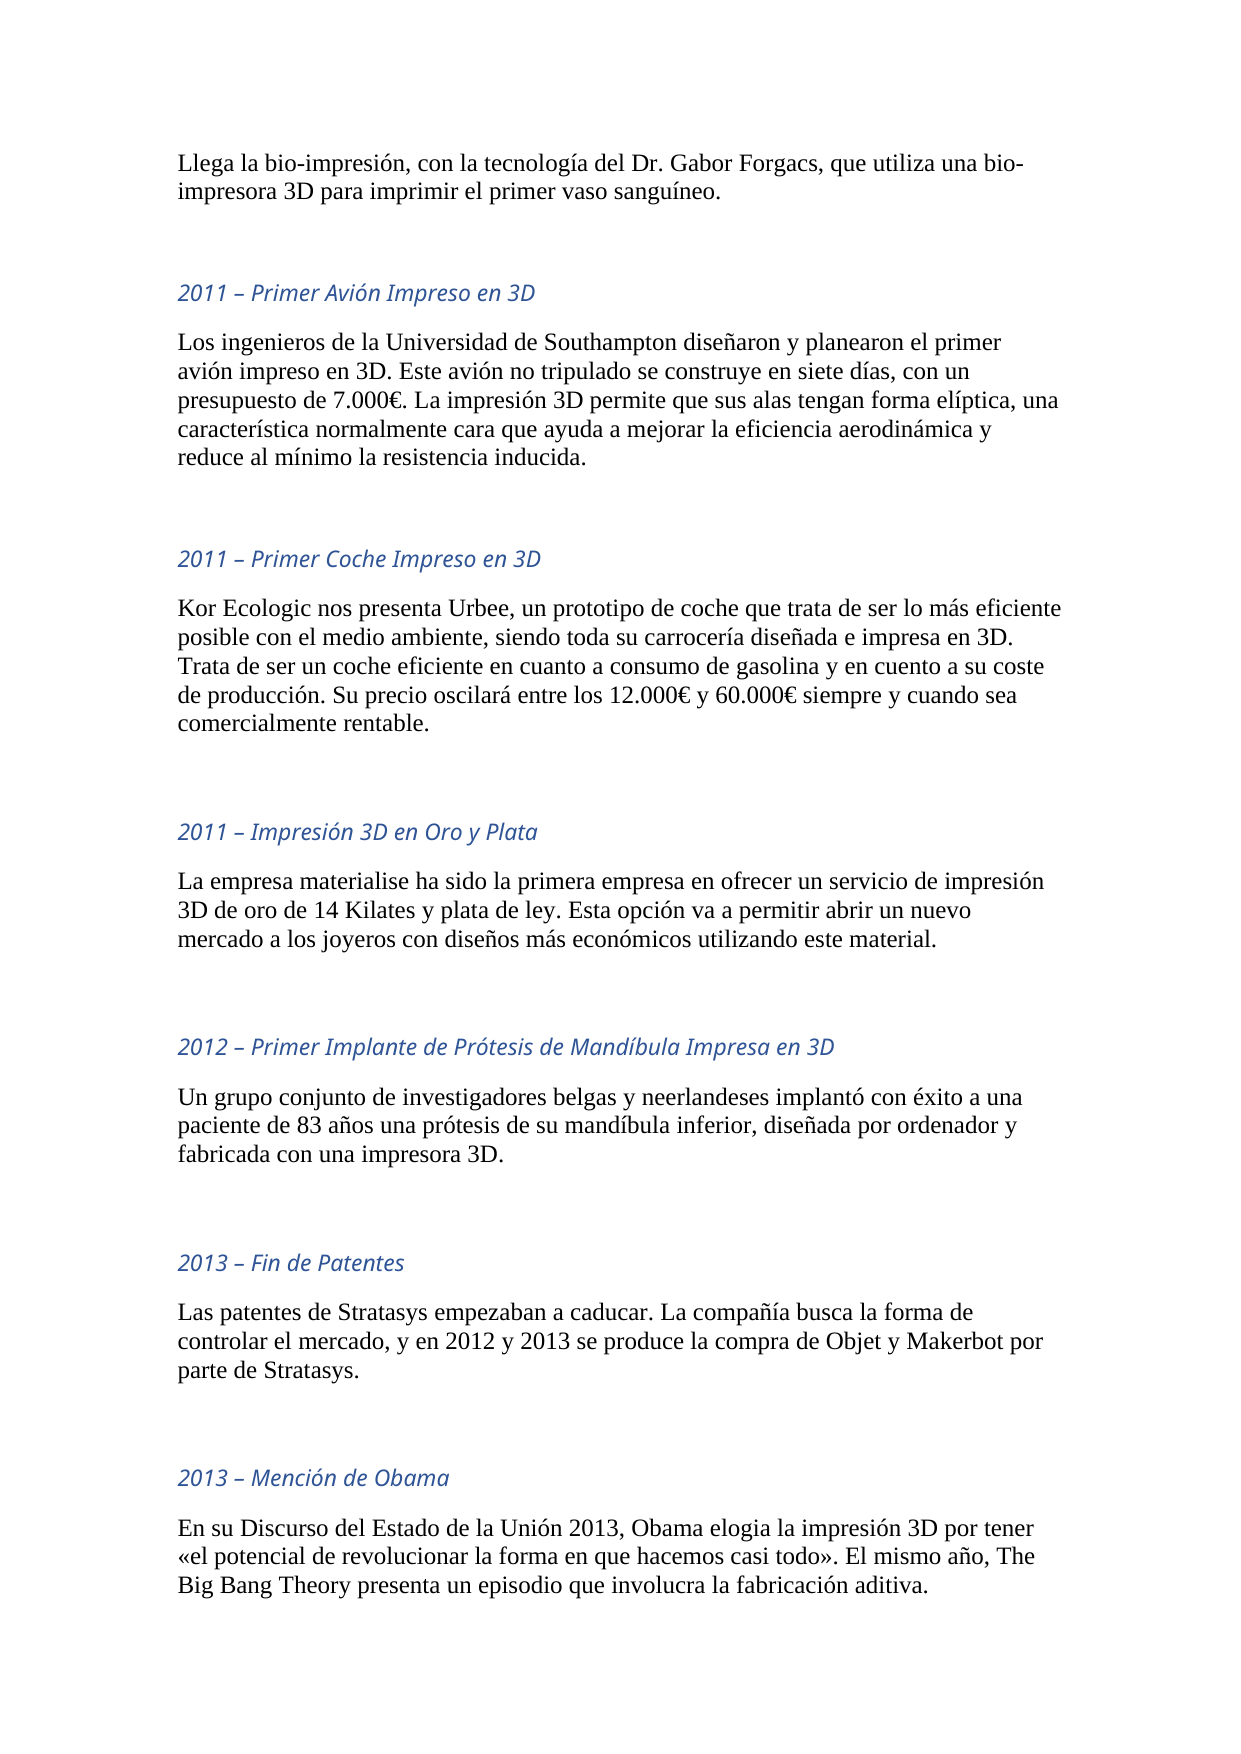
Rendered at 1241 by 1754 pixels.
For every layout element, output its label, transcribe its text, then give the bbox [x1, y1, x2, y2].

text 2012 – Primer Implante de Prótesis de Mandíbula Impresa en 3D [177, 1031, 1063, 1063]
text Llega la bio-impresión, con la tecnología del Dr. Gabor Forgacs, que utiliza una bio-impresora 3D para imprimir el primer vaso sanguíneo. [177, 148, 1063, 205]
text La empresa materialise ha sido la primera empresa en ofrecer un servicio de impresión 3D de oro de 14 Kilates y plata de ley. Esta opción va a permitir abrir un nuevo mercado a los joyeros con diseños más económicos utilizando este material. [177, 866, 1063, 953]
text 2013 – Fin de Patentes [177, 1247, 1063, 1278]
text Un grupo conjunto de investigadores belgas y neerlandeses implantó con éxito a una paciente de 83 años una prótesis de su mandíbula inferior, diseñada por ordenador y fabricada con una impresora 3D. [177, 1082, 1063, 1168]
text 2011 – Impresión 3D en Oro y Plata [177, 816, 1063, 847]
text En su Discurso del Estado de la Unión 2013, Obama elogia la impresión 3D por tener «el potencial de revolucionar la forma en que hacemos casi todo». El mismo año, The Big Bang Theory presenta un episodio que involucra la fabricación aditiva. [177, 1513, 1063, 1599]
text Kor Ecologic nos presenta Urbee, un prototipo de coche que trata de ser lo más eficiente posible con el medio ambiente, siendo toda su carrocería diseñada e impresa en 3D. Trata de ser un coche eficiente en cuanto a consumo de gasolina y en cuento a su coste de producción. Su precio oscilará entre los 12.000€ y 60.000€ siempre y cuando sea comercialmente rentable. [177, 593, 1063, 737]
text 2011 – Primer Avión Impreso en 3D [177, 277, 1063, 308]
text 2011 – Primer Coche Impreso en 3D [177, 543, 1063, 574]
text 2013 – Mención de Obama [177, 1462, 1063, 1493]
text Los ingenieros de la Universidad de Southampton diseñaron y planearon el primer avión impreso en 3D. Este avión no tripulado se construye en siete días, con un presupuesto de 7.000€. La impresión 3D permite que sus alas tengan forma elíptica, una característica normalmente cara que ayuda a mejorar la eficiencia aerodinámica y reduce al mínimo la resistencia inducida. [177, 327, 1063, 471]
text Las patentes de Stratasys empezaban a caducar. La compañía busca la forma de controlar el mercado, y en 2012 y 2013 se produce la compra de Objet y Makerbot por parte de Stratasys. [177, 1297, 1063, 1383]
